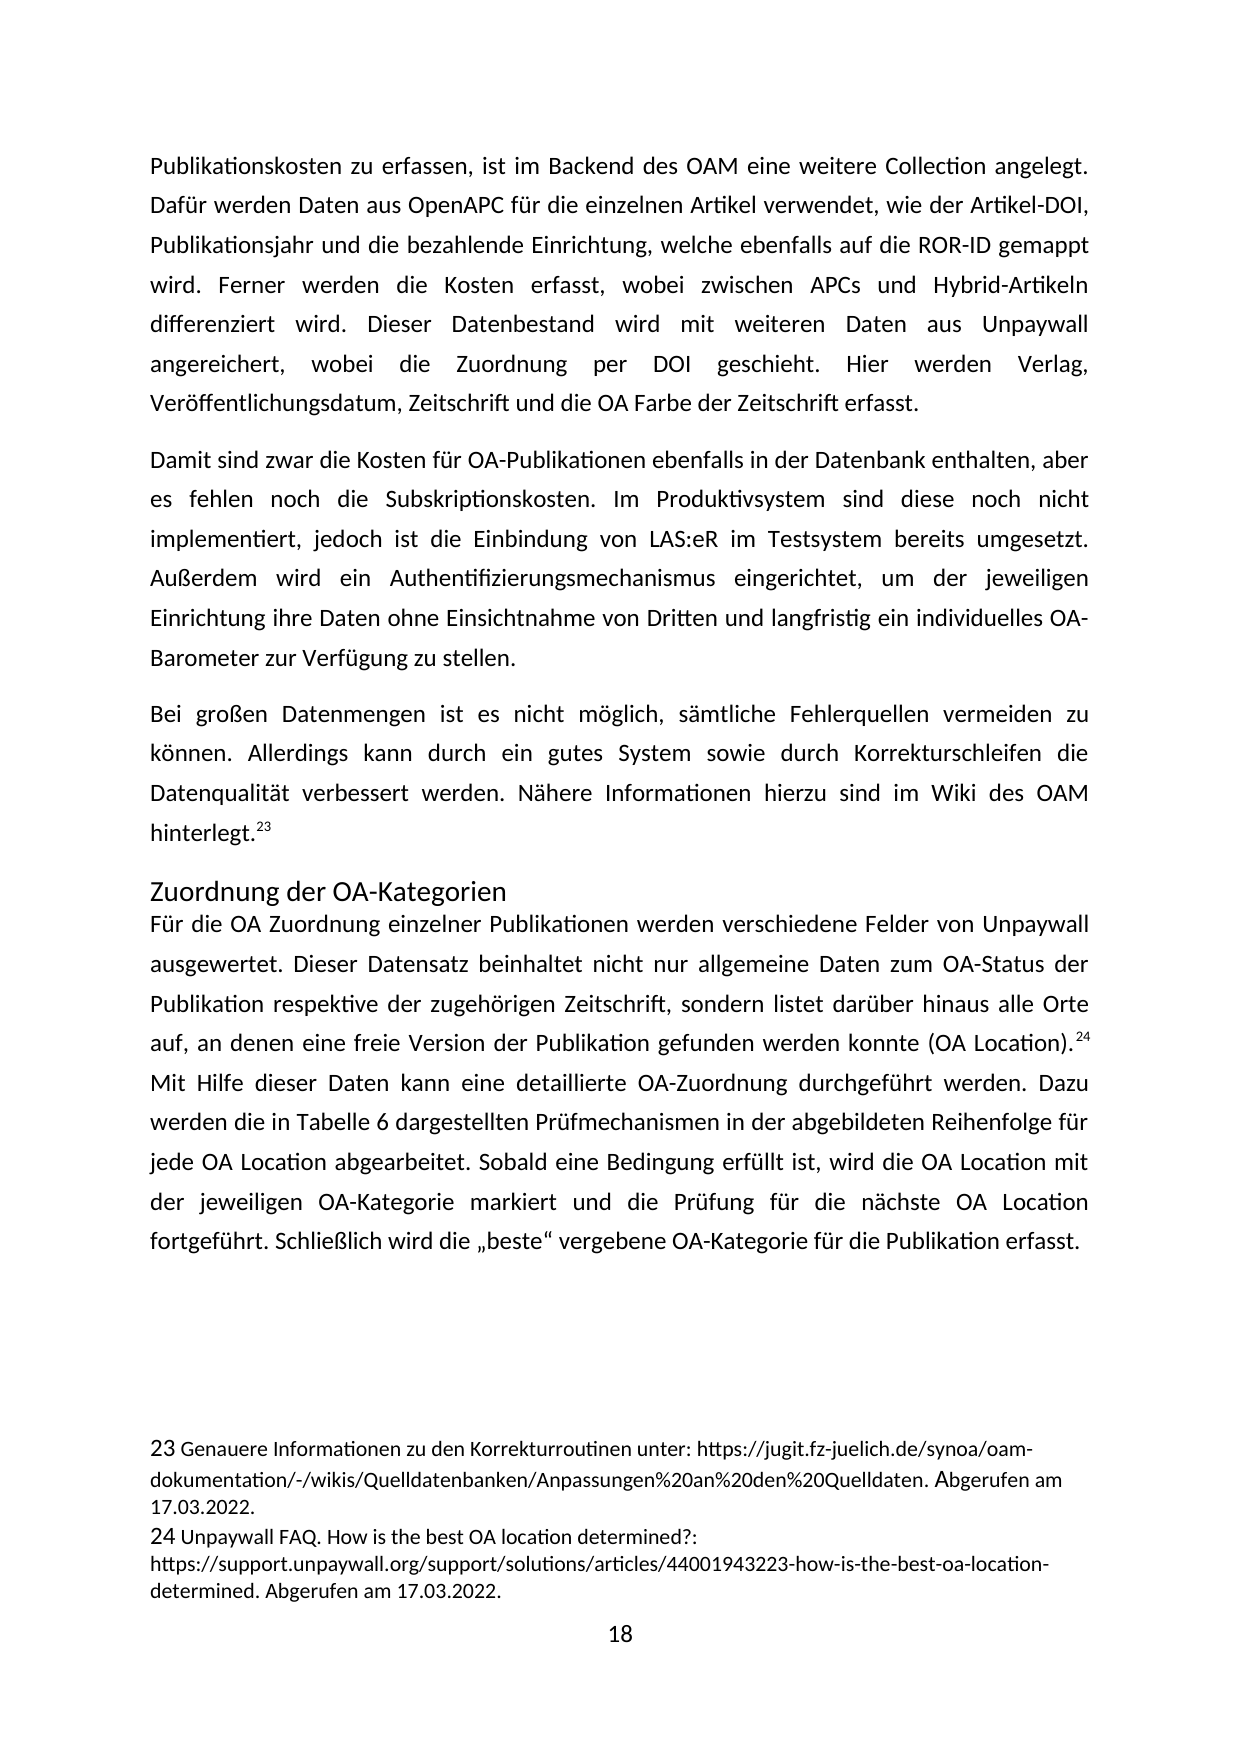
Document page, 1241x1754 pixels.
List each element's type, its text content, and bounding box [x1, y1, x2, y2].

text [150, 150, 1090, 418]
subtitle Zuordnung der OA-Kategorien [150, 873, 1090, 908]
text Für die OA Zuordnung einzelner Publikationen werden verschiedene Felder von Unpaywall ausgewertet. Dieser Datensatz beinhaltet nicht nur allgemeine Daten zum OA-Status der Publikation respektive der zugehörigen Zeitschrift, sondern listet darüber hinaus alle Orte auf, an denen eine freie Version der Publikation gefunden werden konnte (OA Location). Mit Hilfe dieser Daten kann eine detaillierte OA-Zuordnung durchgeführt werden. Dazu werden die in Tabelle 6 dargestellten Prüfmechanismen in der abgebildeten Reihenfolge für jede OA Location abgearbeitet. Sobald eine Bedingung erfüllt ist, wird die OA Location mit der jeweiligen OA-Kategorie markiert und die Prüfung für die nächste OA Location fortgeführt. Schließlich wird die „beste“ vergebene OA-Kategorie für die Publikation erfasst. [150, 908, 1090, 1256]
text Damit sind zwar die Kosten für OA-Publikationen ebenfalls in der Datenbank enthalten, aber es fehlen noch die Subskriptionskosten. Im Produktivsystem sind diese noch nicht implementiert, jedoch ist die Einbindung von LAS:eR im Testsystem bereits umgesetzt. Außerdem wird ein Authentifizierungsmechanismus eingerichtet, um der jeweiligen Einrichtung ihre Daten ohne Einsichtnahme von Dritten und langfristig ein individuelles OA-Barometer zur Verfügung zu stellen. [150, 444, 1090, 672]
text Bei großen Datenmengen ist es nicht möglich, sämtliche Fehlerquellen vermeiden zu können. Allerdings kann durch ein gutes System sowie durch Korrekturschleifen die Datenqualität verbessert werden. Nähere Informationen hierzu sind im Wiki des OAM hinterlegt. [150, 698, 1090, 847]
